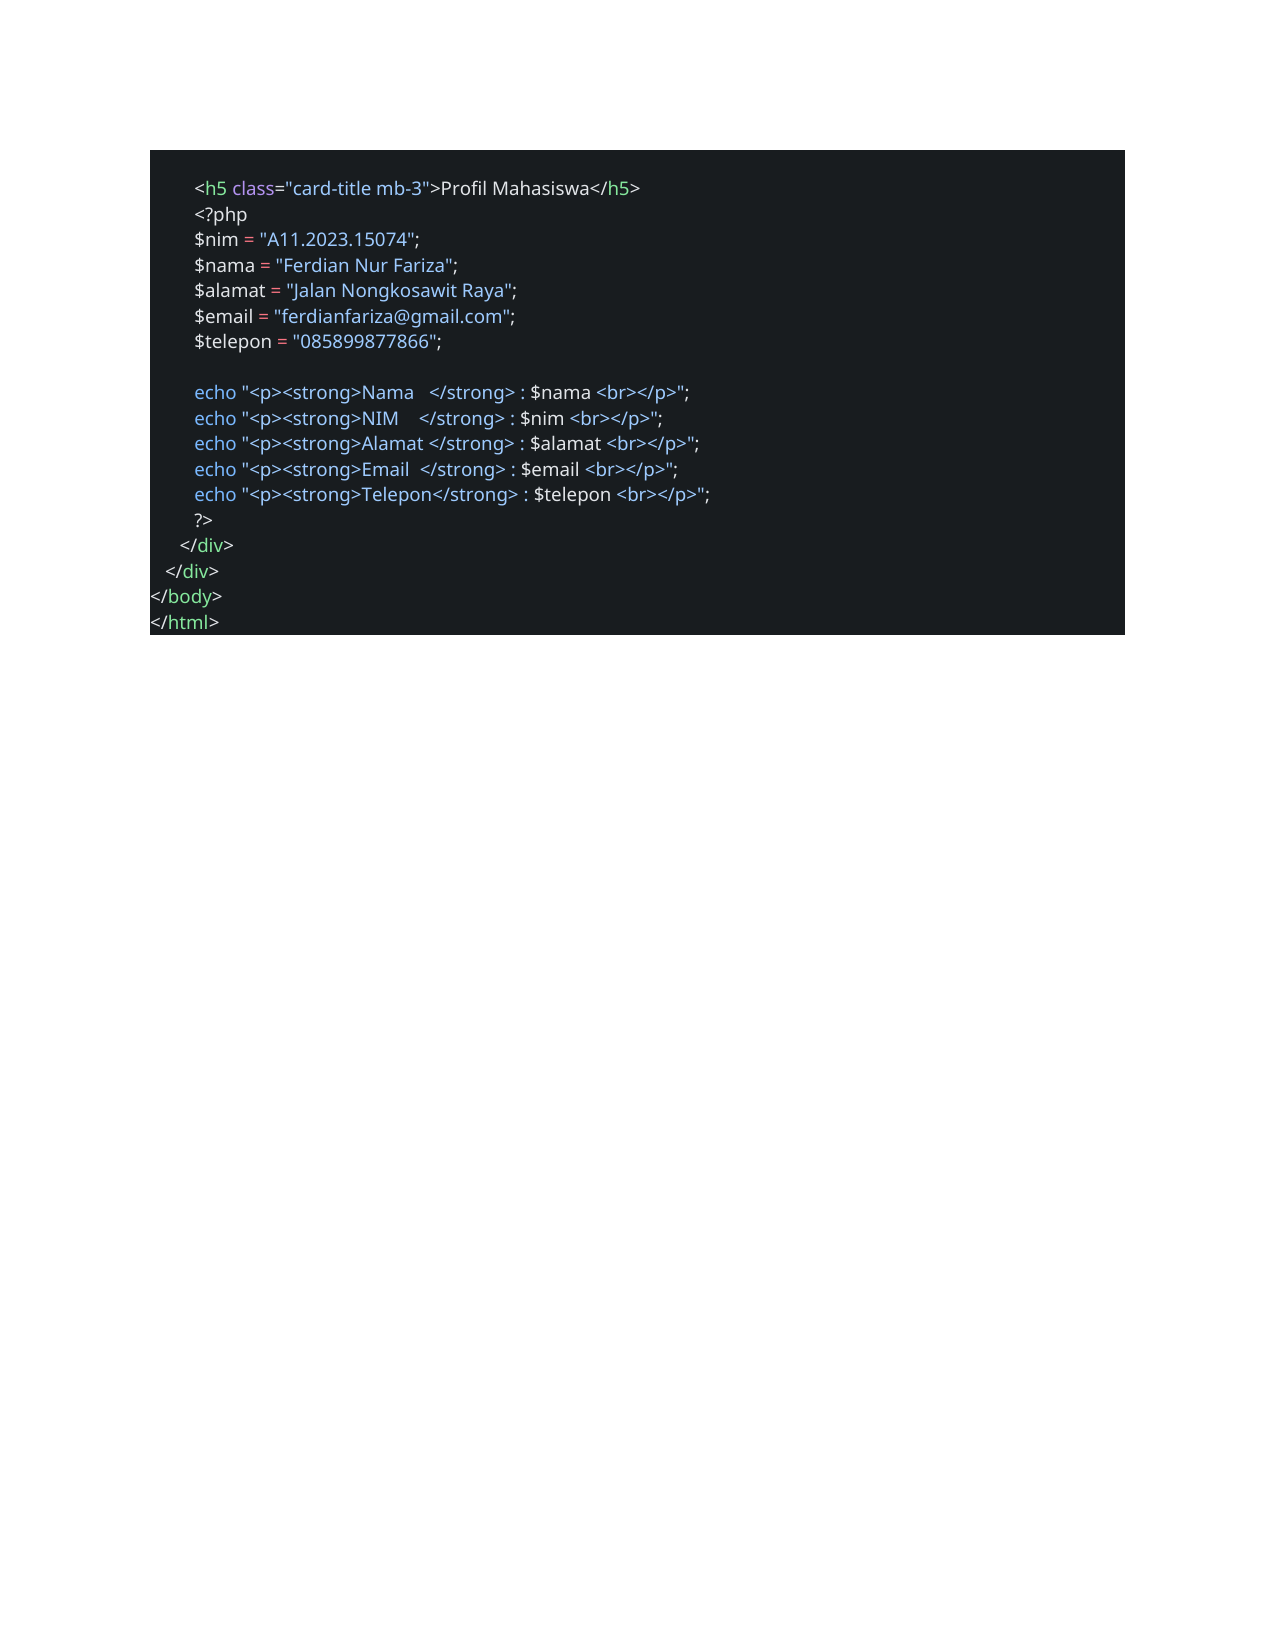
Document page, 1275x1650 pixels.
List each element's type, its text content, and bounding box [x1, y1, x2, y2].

text $telepon = "085899877866"; [150, 329, 1125, 354]
text </div> [150, 533, 1125, 558]
text ?> [150, 507, 1125, 533]
text </html> [150, 609, 1125, 635]
text echo "<p><strong>Telepon</strong> : $telepon <br></p>"; [150, 482, 1125, 507]
text echo "<p><strong>NIM </strong> : $nim <br></p>"; [150, 405, 1125, 431]
text <?php [150, 201, 1125, 227]
text $nama = "Ferdian Nur Fariza"; [150, 252, 1125, 278]
text </div> [150, 558, 1125, 584]
text echo "<p><strong>Email </strong> : $email <br></p>"; [150, 456, 1125, 482]
text </body> [150, 584, 1125, 609]
text $alamat = "Jalan Nongkosawit Raya"; [150, 278, 1125, 303]
text echo "<p><strong>Nama </strong> : $nama <br></p>"; [150, 380, 1125, 405]
text <h5 class="card-title mb-3">Profil Mahasiswa</h5> [150, 176, 1125, 201]
text $email = "ferdianfariza@gmail.com"; [150, 303, 1125, 329]
text $nim = "A11.2023.15074"; [150, 227, 1125, 252]
text echo "<p><strong>Alamat </strong> : $alamat <br></p>"; [150, 431, 1125, 456]
